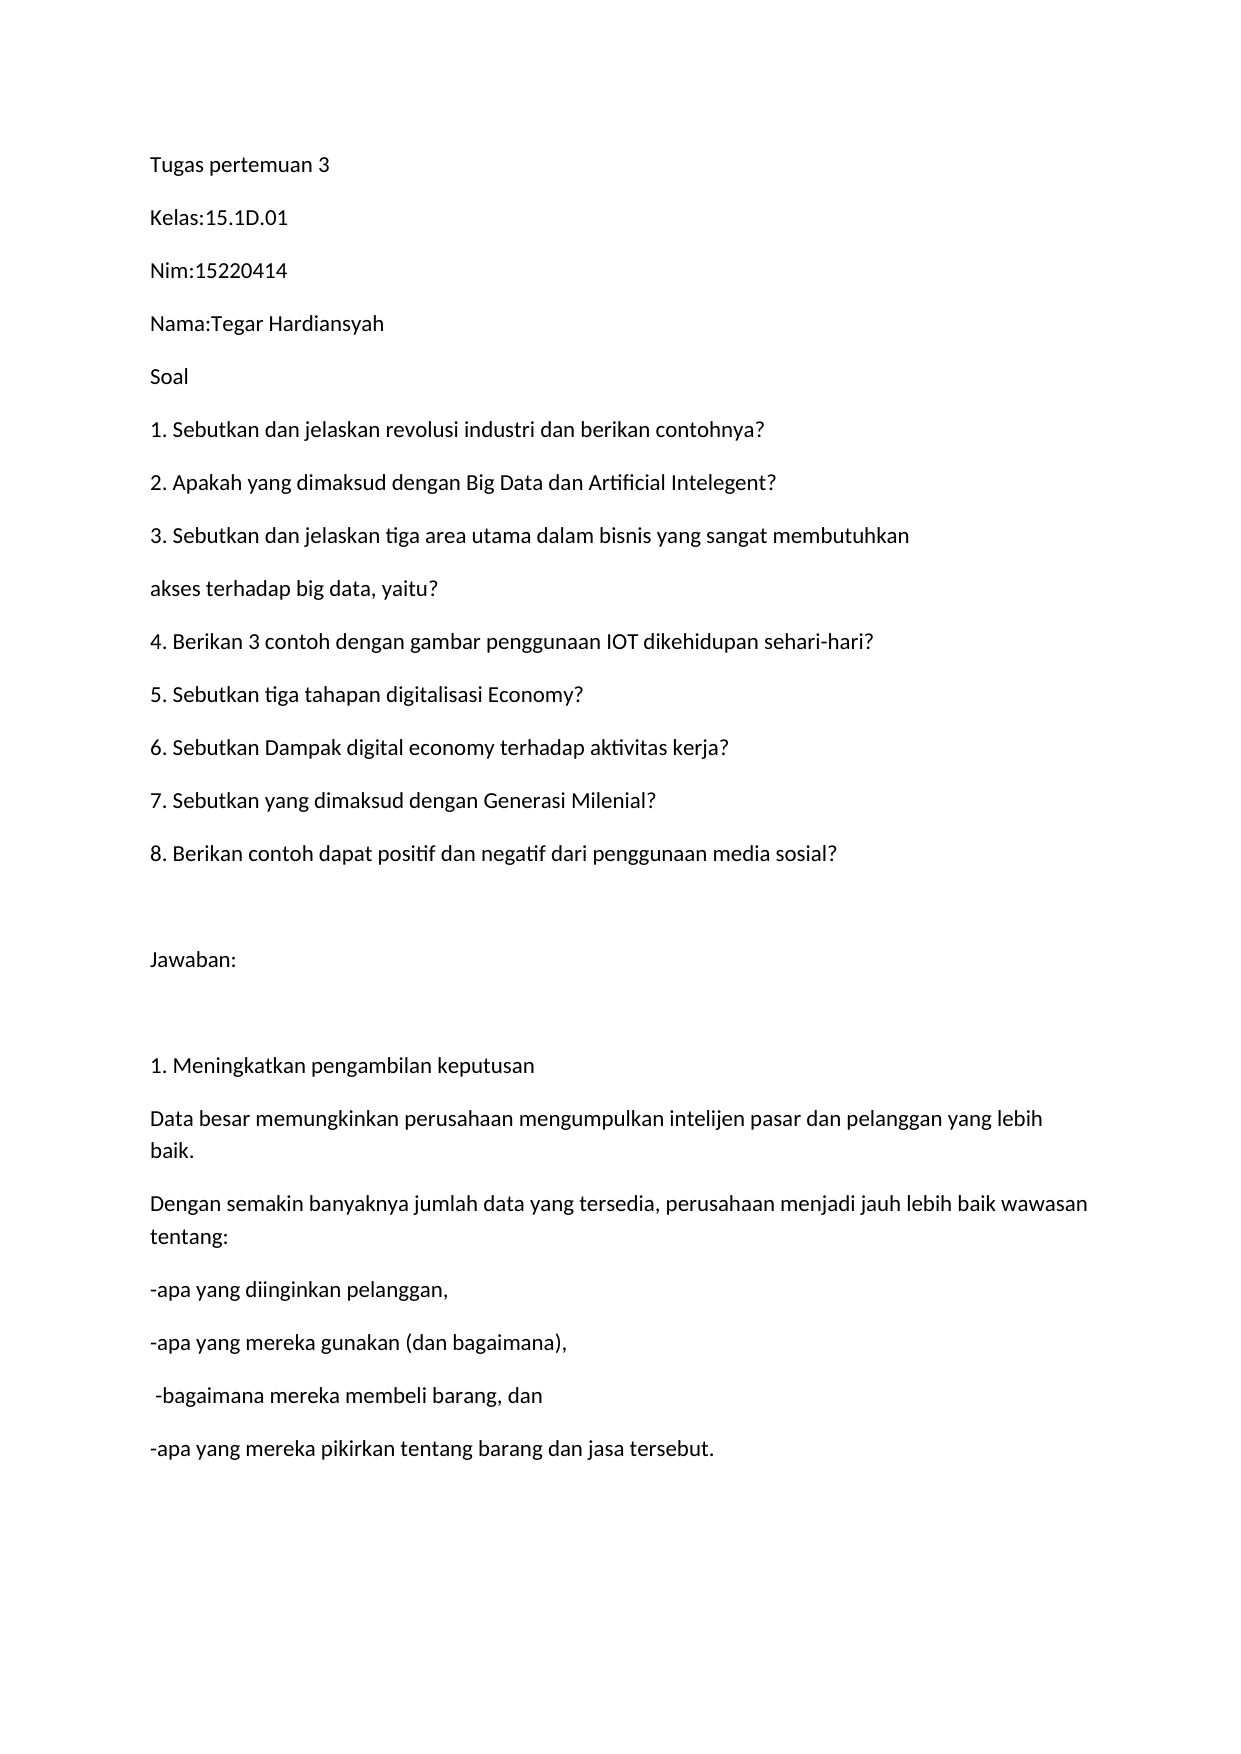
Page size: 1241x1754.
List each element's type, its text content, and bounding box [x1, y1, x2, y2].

text akses terhadap big data, yaitu? [150, 574, 1090, 602]
text -apa yang mereka pikirkan tentang barang dan jasa tersebut. [150, 1434, 1090, 1462]
text Soal [150, 362, 1090, 390]
text Nim:15220414 [150, 256, 1090, 284]
text 1. Meningkatkan pengambilan keputusan [150, 1051, 1090, 1079]
text Kelas:15.1D.01 [150, 203, 1090, 231]
text Tugas pertemuan 3 [150, 150, 1090, 178]
text 1. Sebutkan dan jelaskan revolusi industri dan berikan contohnya? [150, 415, 1090, 443]
text 8. Berikan contoh dapat positif dan negatif dari penggunaan media sosial? [150, 839, 1090, 867]
text Data besar memungkinkan perusahaan mengumpulkan intelijen pasar dan pelanggan yang lebih baik. [150, 1104, 1090, 1164]
text 3. Sebutkan dan jelaskan tiga area utama dalam bisnis yang sangat membutuhkan [150, 521, 1090, 549]
text 4. Berikan 3 contoh dengan gambar penggunaan IOT dikehidupan sehari-hari? [150, 627, 1090, 655]
text -apa yang mereka gunakan (dan bagaimana), [150, 1328, 1090, 1356]
text Nama:Tegar Hardiansyah [150, 309, 1090, 337]
text Jawaban: [150, 945, 1090, 973]
text -apa yang diinginkan pelanggan, [150, 1275, 1090, 1303]
text 7. Sebutkan yang dimaksud dengan Generasi Milenial? [150, 786, 1090, 814]
text 5. Sebutkan tiga tahapan digitalisasi Economy? [150, 680, 1090, 708]
text 2. Apakah yang dimaksud dengan Big Data dan Artificial Intelegent? [150, 468, 1090, 496]
text 6. Sebutkan Dampak digital economy terhadap aktivitas kerja? [150, 733, 1090, 761]
text -bagaimana mereka membeli barang, dan [150, 1381, 1090, 1409]
text Dengan semakin banyaknya jumlah data yang tersedia, perusahaan menjadi jauh lebih baik wawasan tentang: [150, 1189, 1090, 1250]
